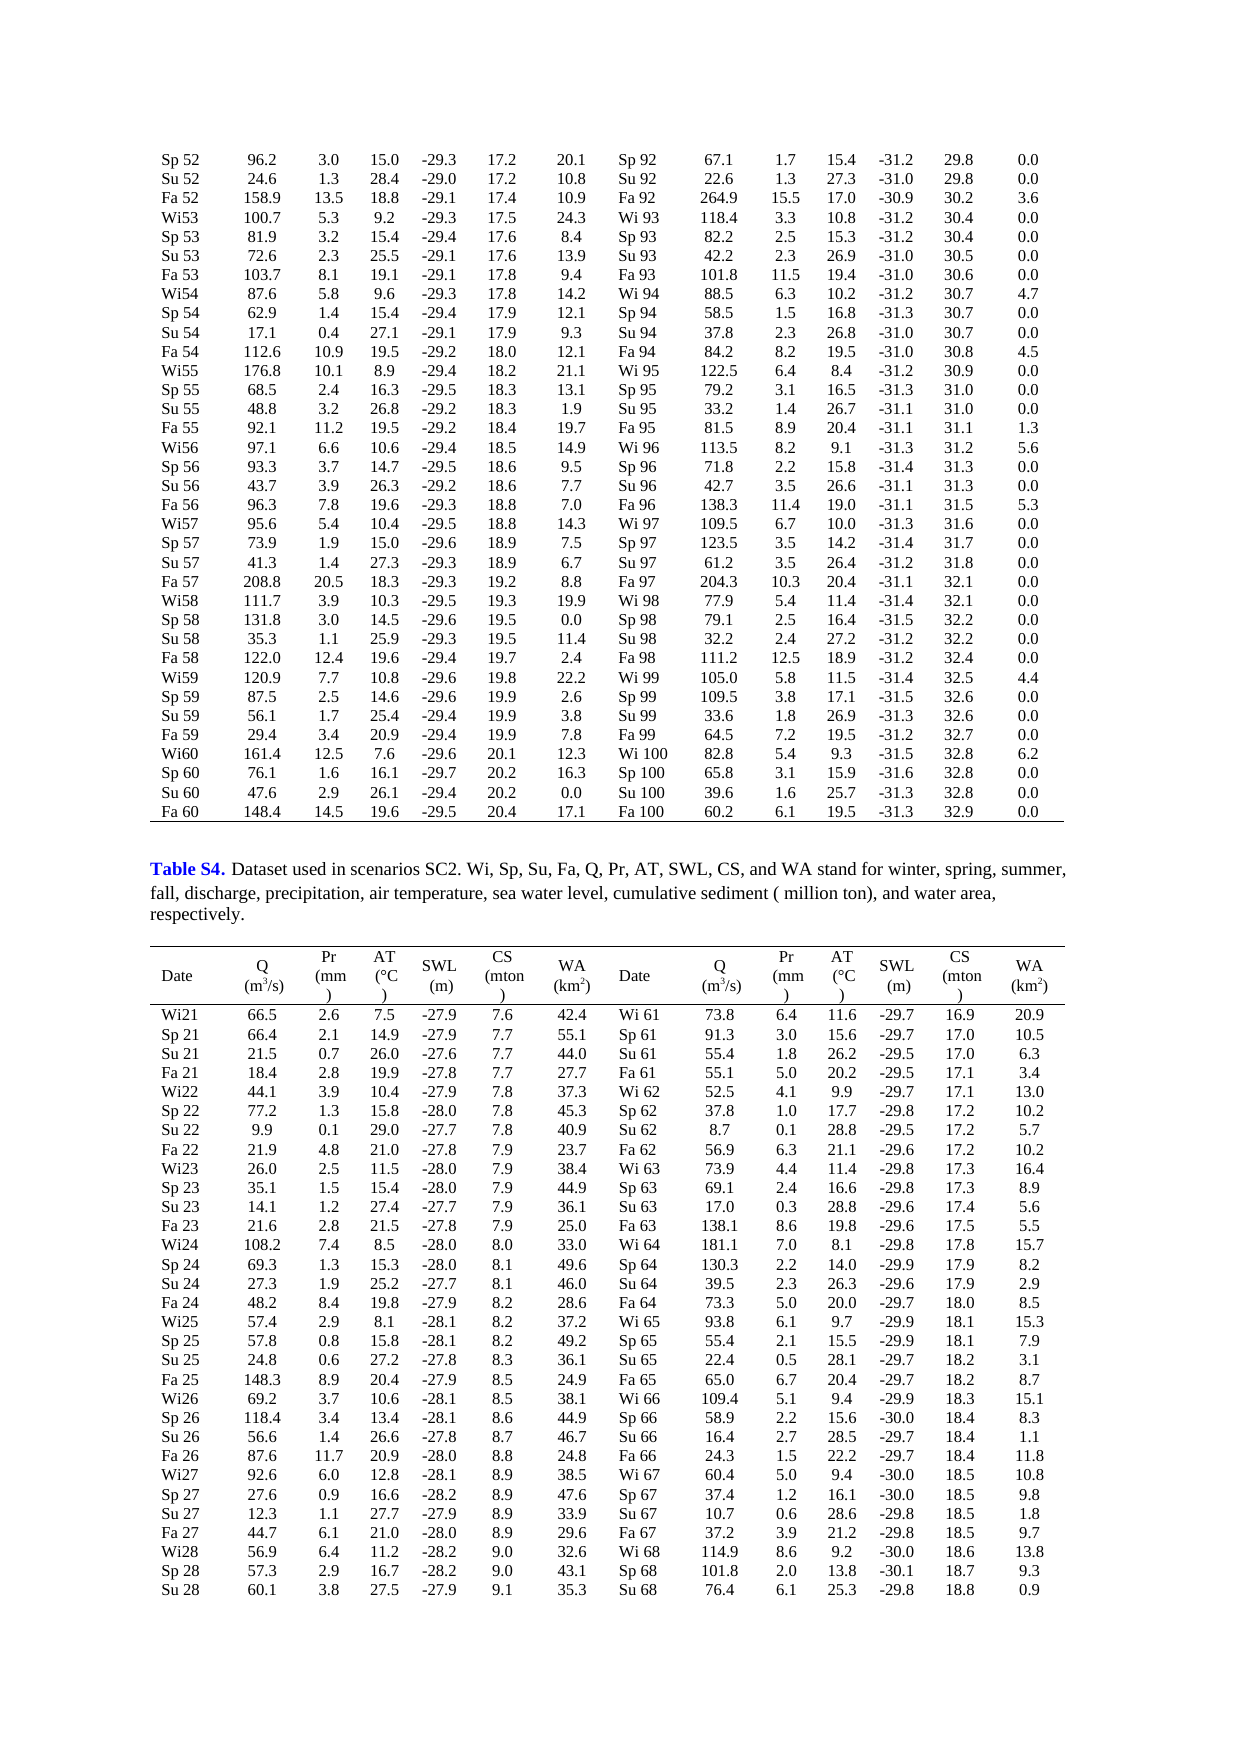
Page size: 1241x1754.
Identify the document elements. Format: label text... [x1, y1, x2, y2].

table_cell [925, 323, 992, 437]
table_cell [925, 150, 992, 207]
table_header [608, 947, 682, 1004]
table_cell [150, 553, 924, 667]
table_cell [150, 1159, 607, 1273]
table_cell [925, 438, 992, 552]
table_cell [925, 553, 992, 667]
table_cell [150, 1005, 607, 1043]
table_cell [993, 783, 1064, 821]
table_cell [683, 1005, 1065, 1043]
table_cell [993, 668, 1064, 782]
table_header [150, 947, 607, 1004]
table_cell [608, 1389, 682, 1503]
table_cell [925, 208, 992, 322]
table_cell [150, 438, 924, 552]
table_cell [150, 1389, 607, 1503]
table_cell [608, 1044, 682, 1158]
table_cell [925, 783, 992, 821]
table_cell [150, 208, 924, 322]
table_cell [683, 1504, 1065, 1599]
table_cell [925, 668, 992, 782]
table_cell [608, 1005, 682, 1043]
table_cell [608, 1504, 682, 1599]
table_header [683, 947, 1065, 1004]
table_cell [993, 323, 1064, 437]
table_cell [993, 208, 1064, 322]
text Table S4. Dataset used in scenarios SC2. Wi, Sp, Su, Fa, Q, Pr, AT, SWL, CS, and WA stand for winter, spring, summer, fall, discharge, precipitation, air temperature, sea water level, cumulative sediment ( million ton), and water area, respectively. [150, 851, 1090, 925]
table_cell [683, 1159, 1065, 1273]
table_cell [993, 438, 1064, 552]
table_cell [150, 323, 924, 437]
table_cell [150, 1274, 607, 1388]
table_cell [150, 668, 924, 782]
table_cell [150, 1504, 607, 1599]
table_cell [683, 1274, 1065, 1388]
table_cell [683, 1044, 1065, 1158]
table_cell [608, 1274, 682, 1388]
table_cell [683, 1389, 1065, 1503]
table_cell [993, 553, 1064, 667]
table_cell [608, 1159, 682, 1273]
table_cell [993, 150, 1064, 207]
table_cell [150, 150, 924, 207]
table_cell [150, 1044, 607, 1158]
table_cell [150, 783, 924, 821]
